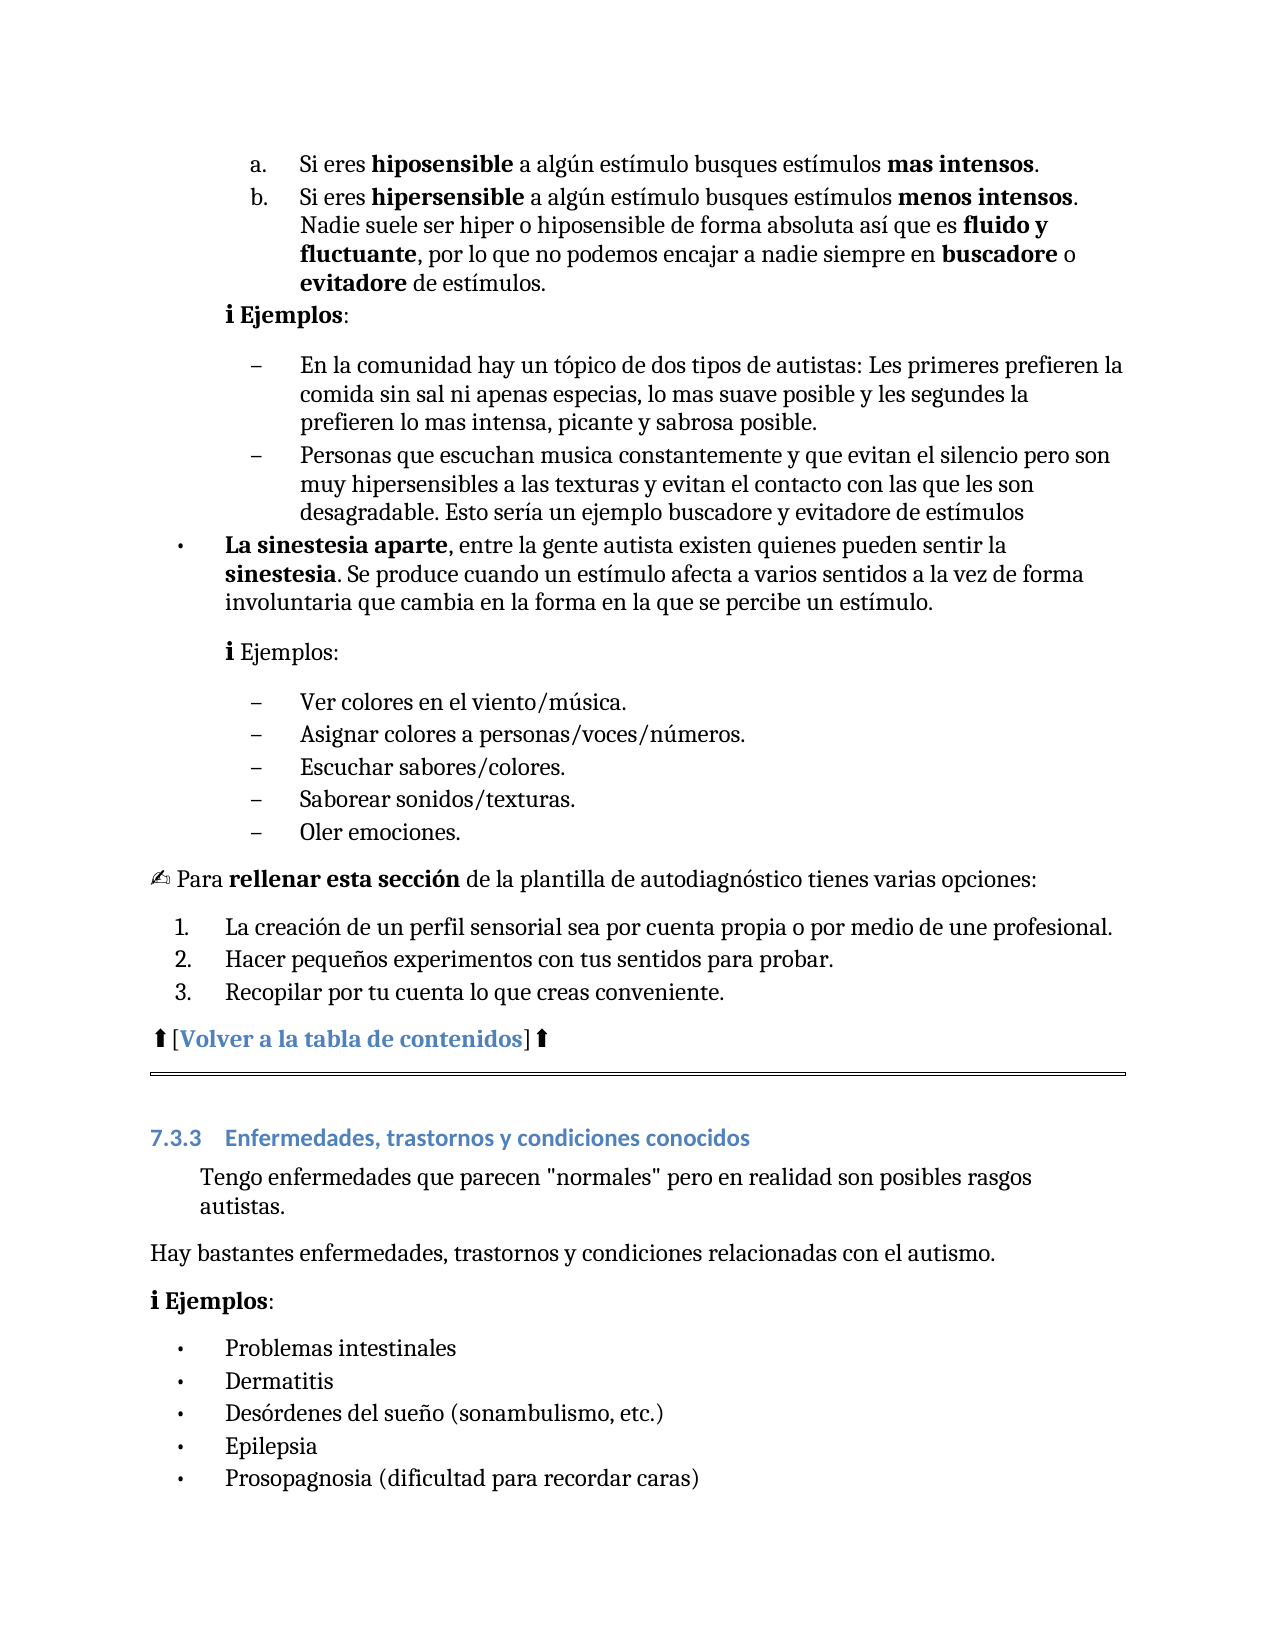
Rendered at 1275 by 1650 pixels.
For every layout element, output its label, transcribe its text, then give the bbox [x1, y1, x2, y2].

list Dermatitis [175, 1367, 1125, 1396]
text ℹ️ Ejemplos: [150, 1287, 1125, 1316]
list ℹ Ejemplos: [175, 301, 1125, 330]
list Si eres hipersensible a algún estímulo busques estímulos menos intensos. Nadie suele ser hiper o hiposensible de forma absoluta así que es fluido y fluctuante, por lo que no podemos encajar a nadie siempre en buscadore o evitadore de estímulos. [250, 182, 1125, 297]
list Hacer pequeños experimentos con tus sentidos para probar. [175, 945, 1125, 974]
list Epilepsia [175, 1432, 1125, 1461]
list Recopilar por tu cuenta lo que creas conveniente. [175, 977, 1125, 1006]
list En la comunidad hay un tópico de dos tipos de autistas: Les primeres prefieren la comida sin sal ni apenas especias, lo mas suave posible y les segundes la prefieren lo mas intensa, picante y sabrosa posible. [250, 351, 1125, 437]
subtitle 7.3.3 Enfermedades, trastornos y condiciones conocidos [150, 1122, 1125, 1153]
list Problemas intestinales [175, 1334, 1125, 1363]
list Personas que escuchan musica constantemente y que evitan el silencio pero son muy hipersensibles a las texturas y evitan el contacto con las que les son desagradable. Esto sería un ejemplo buscadore y evitadore de estímulos [250, 441, 1125, 527]
list Asignar colores a personas/voces/números. [250, 720, 1125, 749]
text Hay bastantes enfermedades, trastornos y condiciones relacionadas con el autismo. [150, 1239, 1125, 1268]
list Prosopagnosia (dificultad para recordar caras) [175, 1464, 1125, 1493]
list ℹ Ejemplos: [175, 638, 1125, 667]
list La creación de un perfil sensorial sea por cuenta propia o por medio de une profesional. [175, 912, 1125, 941]
list La sinestesia aparte, entre la gente autista existen quienes pueden sentir la sinestesia. Se produce cuando un estímulo afecta a varios sentidos a la vez de forma involuntaria que cambia en la forma en la que se percibe un estímulo. [175, 531, 1125, 617]
text Tengo enfermedades que parecen "normales" pero en realidad son posibles rasgos autistas. [200, 1163, 1075, 1221]
list Ver colores en el viento/música. [250, 687, 1125, 716]
list Desórdenes del sueño (sonambulismo, etc.) [175, 1399, 1125, 1428]
list Si eres hiposensible a algún estímulo busques estímulos mas intensos. [250, 150, 1125, 179]
list Saborear sonidos/texturas. [250, 785, 1125, 814]
text ✍ Para rellenar esta sección de la plantilla de autodiagnóstico tienes varias opciones: [150, 865, 1125, 894]
list Oler emociones. [250, 817, 1125, 846]
list Escuchar sabores/colores. [250, 752, 1125, 781]
text ⬆[Volver a la tabla de contenidos]⬆ [150, 1025, 1125, 1054]
